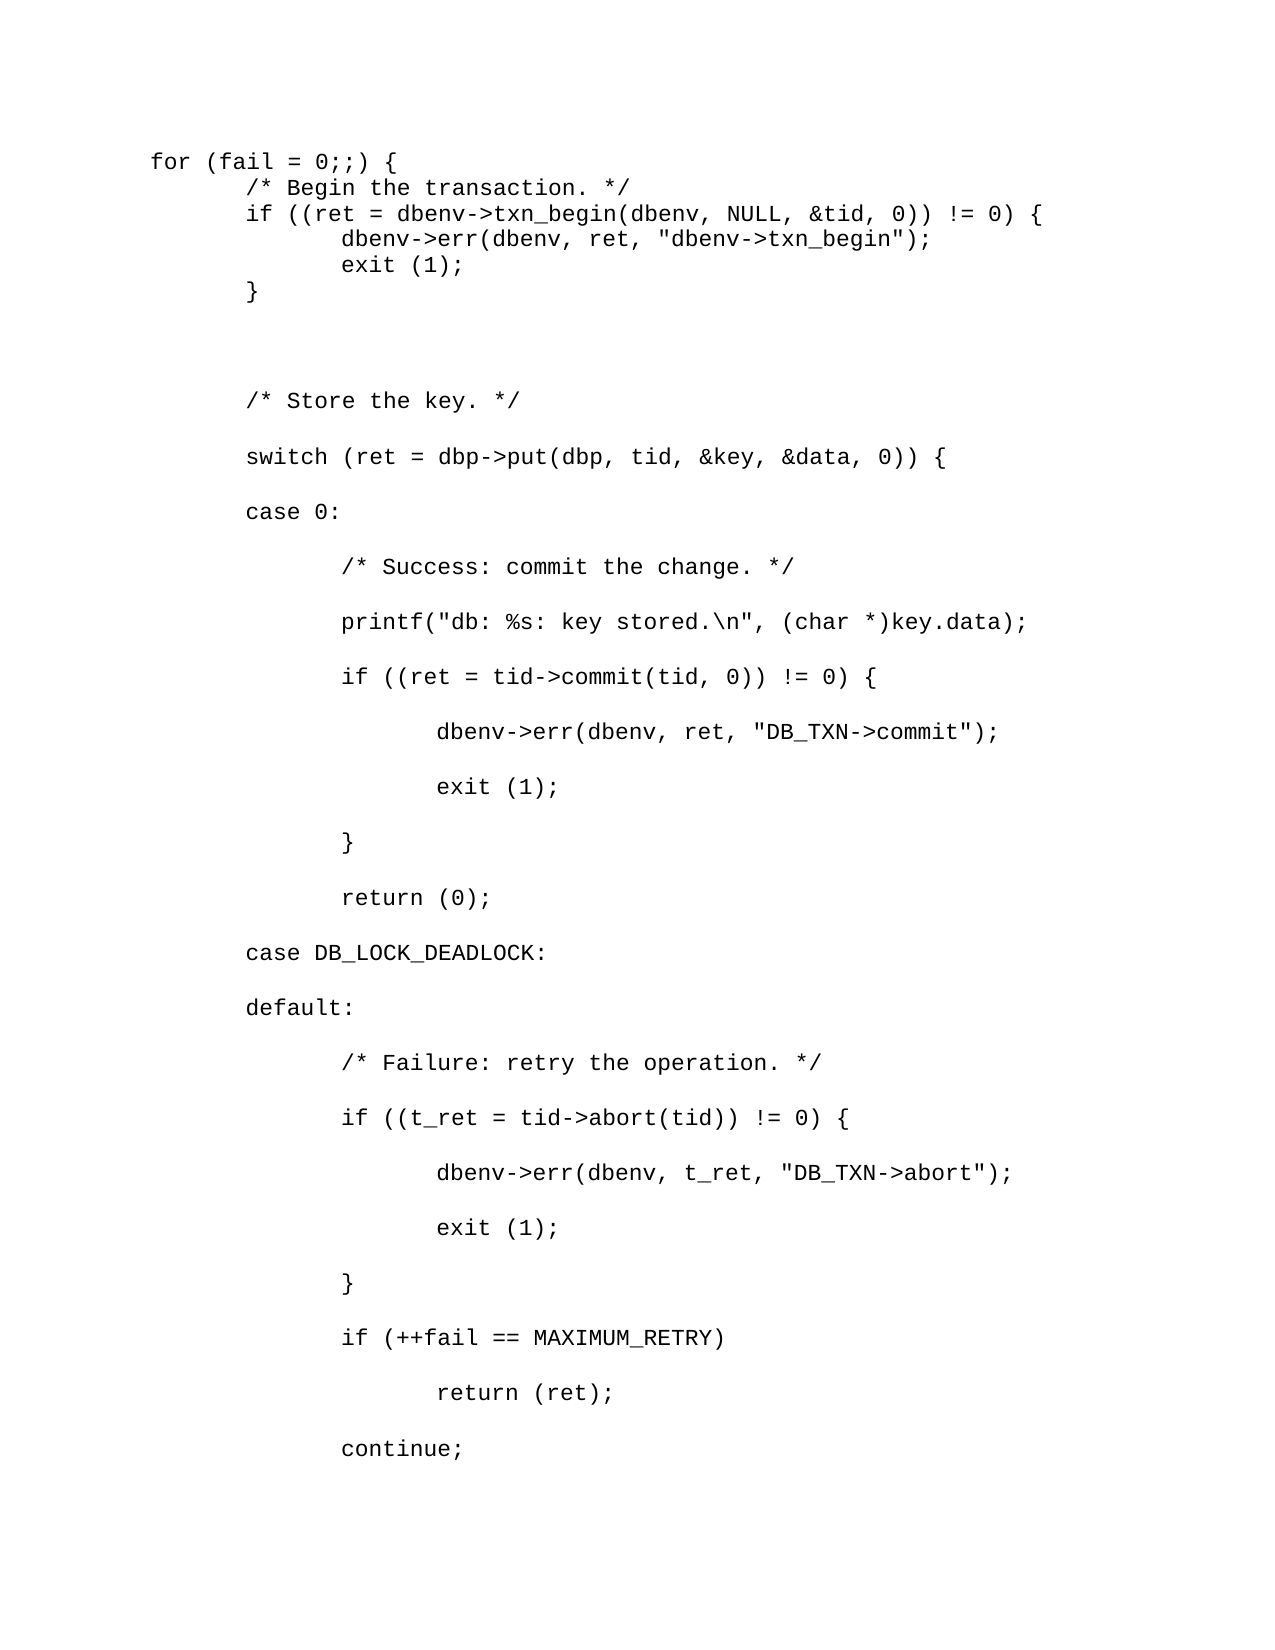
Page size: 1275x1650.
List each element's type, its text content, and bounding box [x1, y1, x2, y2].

text case DB_LOCK_DEADLOCK: [150, 941, 1125, 967]
text /* Success: commit the change. */ [150, 555, 1125, 581]
text if (++fail == MAXIMUM_RETRY) [150, 1327, 1125, 1353]
text switch (ret = dbp->put(dbp, tid, &key, &data, 0)) { [150, 445, 1125, 471]
text return (ret); [150, 1382, 1125, 1408]
text printf("db: %s: key stored.\n", (char *)key.data); [150, 610, 1125, 636]
text for (fail = 0;;) { [150, 150, 1125, 176]
text dbenv->err(dbenv, ret, "dbenv->txn_begin"); [150, 228, 1125, 254]
text } [150, 280, 1125, 306]
text dbenv->err(dbenv, t_ret, "DB_TXN->abort"); [150, 1161, 1125, 1187]
text return (0); [150, 886, 1125, 912]
text exit (1); [150, 254, 1125, 280]
text default: [150, 996, 1125, 1022]
text /* Failure: retry the operation. */ [150, 1051, 1125, 1077]
text /* Store the key. */ [150, 390, 1125, 416]
text case 0: [150, 500, 1125, 526]
text if ((ret = tid->commit(tid, 0)) != 0) { [150, 665, 1125, 691]
text } [150, 831, 1125, 857]
text continue; [150, 1437, 1125, 1463]
text } [150, 1272, 1125, 1297]
text /* Begin the transaction. */ [150, 176, 1125, 202]
text exit (1); [150, 776, 1125, 802]
text exit (1); [150, 1216, 1125, 1242]
text if ((ret = dbenv->txn_begin(dbenv, NULL, &tid, 0)) != 0) { [150, 202, 1125, 228]
text if ((t_ret = tid->abort(tid)) != 0) { [150, 1106, 1125, 1132]
text dbenv->err(dbenv, ret, "DB_TXN->commit"); [150, 721, 1125, 746]
